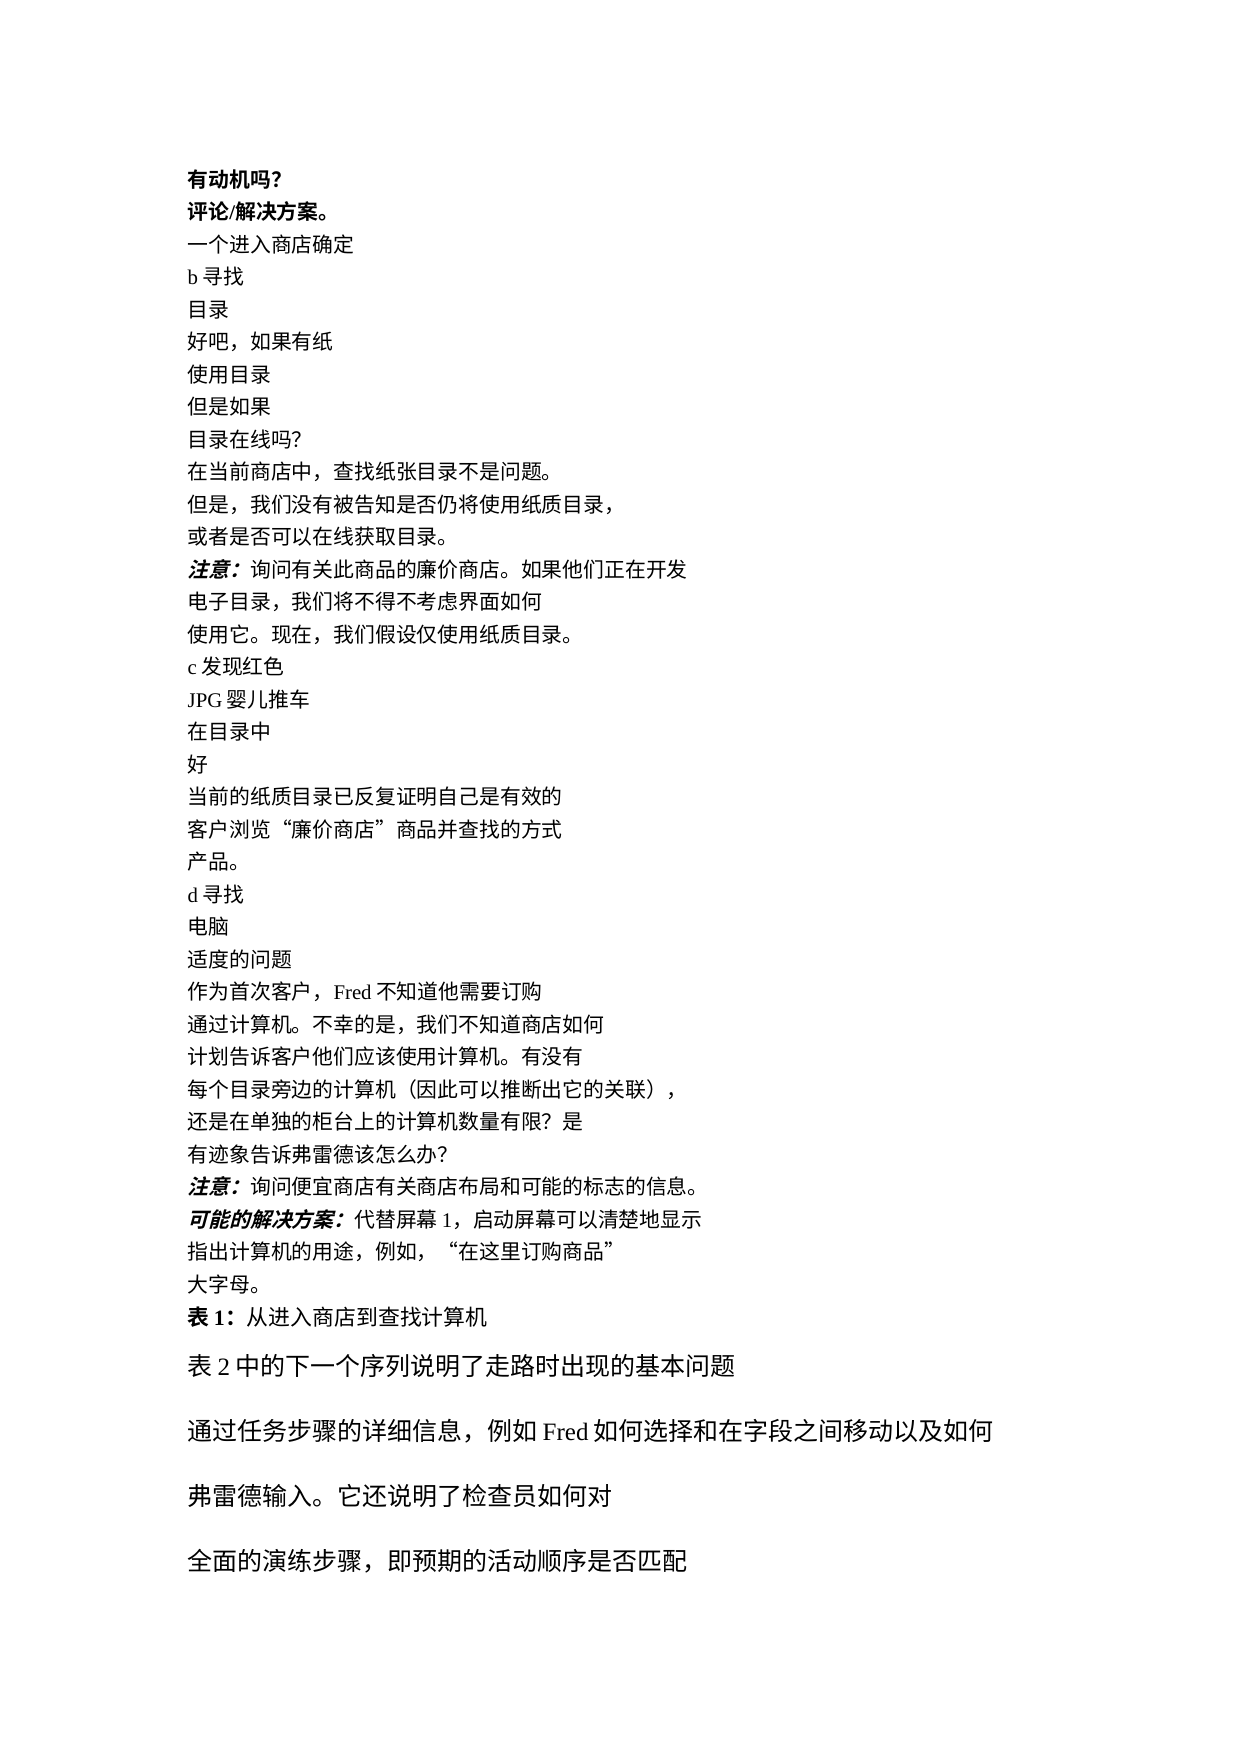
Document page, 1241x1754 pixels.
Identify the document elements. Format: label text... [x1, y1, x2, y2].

text 指出计算机的用途，例如，“在这里订购商品” [187, 1234, 1053, 1267]
text 表2中的下一个序列说明了走路时出现的基本问题 [187, 1332, 1053, 1397]
text 一个进入商店确定 [187, 227, 1053, 259]
text 好 [187, 747, 1053, 779]
text 全面的演练步骤，即预期的活动顺序是否匹配 [187, 1527, 1053, 1592]
text 作为首次客户，Fred不知道他需要订购 [187, 974, 1053, 1007]
text 大字母。 [187, 1267, 1053, 1299]
text b寻找 [187, 259, 1053, 292]
text c发现红色 [187, 649, 1053, 682]
text 适度的问题 [187, 942, 1053, 974]
text 还是在单独的柜台上的计算机数量有限？是 [187, 1104, 1053, 1137]
text 当前的纸质目录已反复证明自己是有效的 [187, 779, 1053, 812]
text 有动机吗？ [187, 162, 1053, 194]
text 电脑 [187, 909, 1053, 942]
text JPG婴儿推车 [187, 682, 1053, 714]
text 可能的解决方案：代替屏幕1，启动屏幕可以清楚地显示 [187, 1202, 1053, 1234]
text 通过任务步骤的详细信息，例如Fred如何选择和在字段之间移动以及如何 [187, 1397, 1053, 1462]
text 在当前商店中，查找纸张目录不是问题。 [187, 454, 1053, 487]
text 电子目录，我们将不得不考虑界面如何 [187, 584, 1053, 617]
text d寻找 [187, 877, 1053, 909]
text 或者是否可以在线获取目录。 [187, 519, 1053, 552]
text 使用目录 [187, 357, 1053, 389]
text 注意：询问有关此商品的廉价商店。如果他们正在开发 [187, 552, 1053, 584]
text 但是，我们没有被告知是否仍将使用纸质目录， [187, 487, 1053, 519]
text 目录在线吗？ [187, 422, 1053, 454]
text 客户浏览“廉价商店”商品并查找的方式 [187, 812, 1053, 844]
text 在目录中 [187, 714, 1053, 747]
text 目录 [187, 292, 1053, 324]
text 有迹象告诉弗雷德该怎么办？ [187, 1137, 1053, 1169]
text 好吧，如果有纸 [187, 324, 1053, 357]
text 弗雷德输入。它还说明了检查员如何对 [187, 1462, 1053, 1527]
text 表1：从进入商店到查找计算机 [187, 1299, 1053, 1332]
text 产品。 [187, 844, 1053, 877]
text 每个目录旁边的计算机（因此可以推断出它的关联）， [187, 1072, 1053, 1104]
text 评论/解决方案。 [187, 194, 1053, 227]
text 注意：询问便宜商店有关商店布局和可能的标志的信息。 [187, 1169, 1053, 1202]
text 但是如果 [187, 389, 1053, 422]
text 使用它。现在，我们假设仅使用纸质目录。 [187, 617, 1053, 649]
text 通过计算机。不幸的是，我们不知道商店如何 [187, 1007, 1053, 1039]
text 计划告诉客户他们应该使用计算机。有没有 [187, 1039, 1053, 1072]
